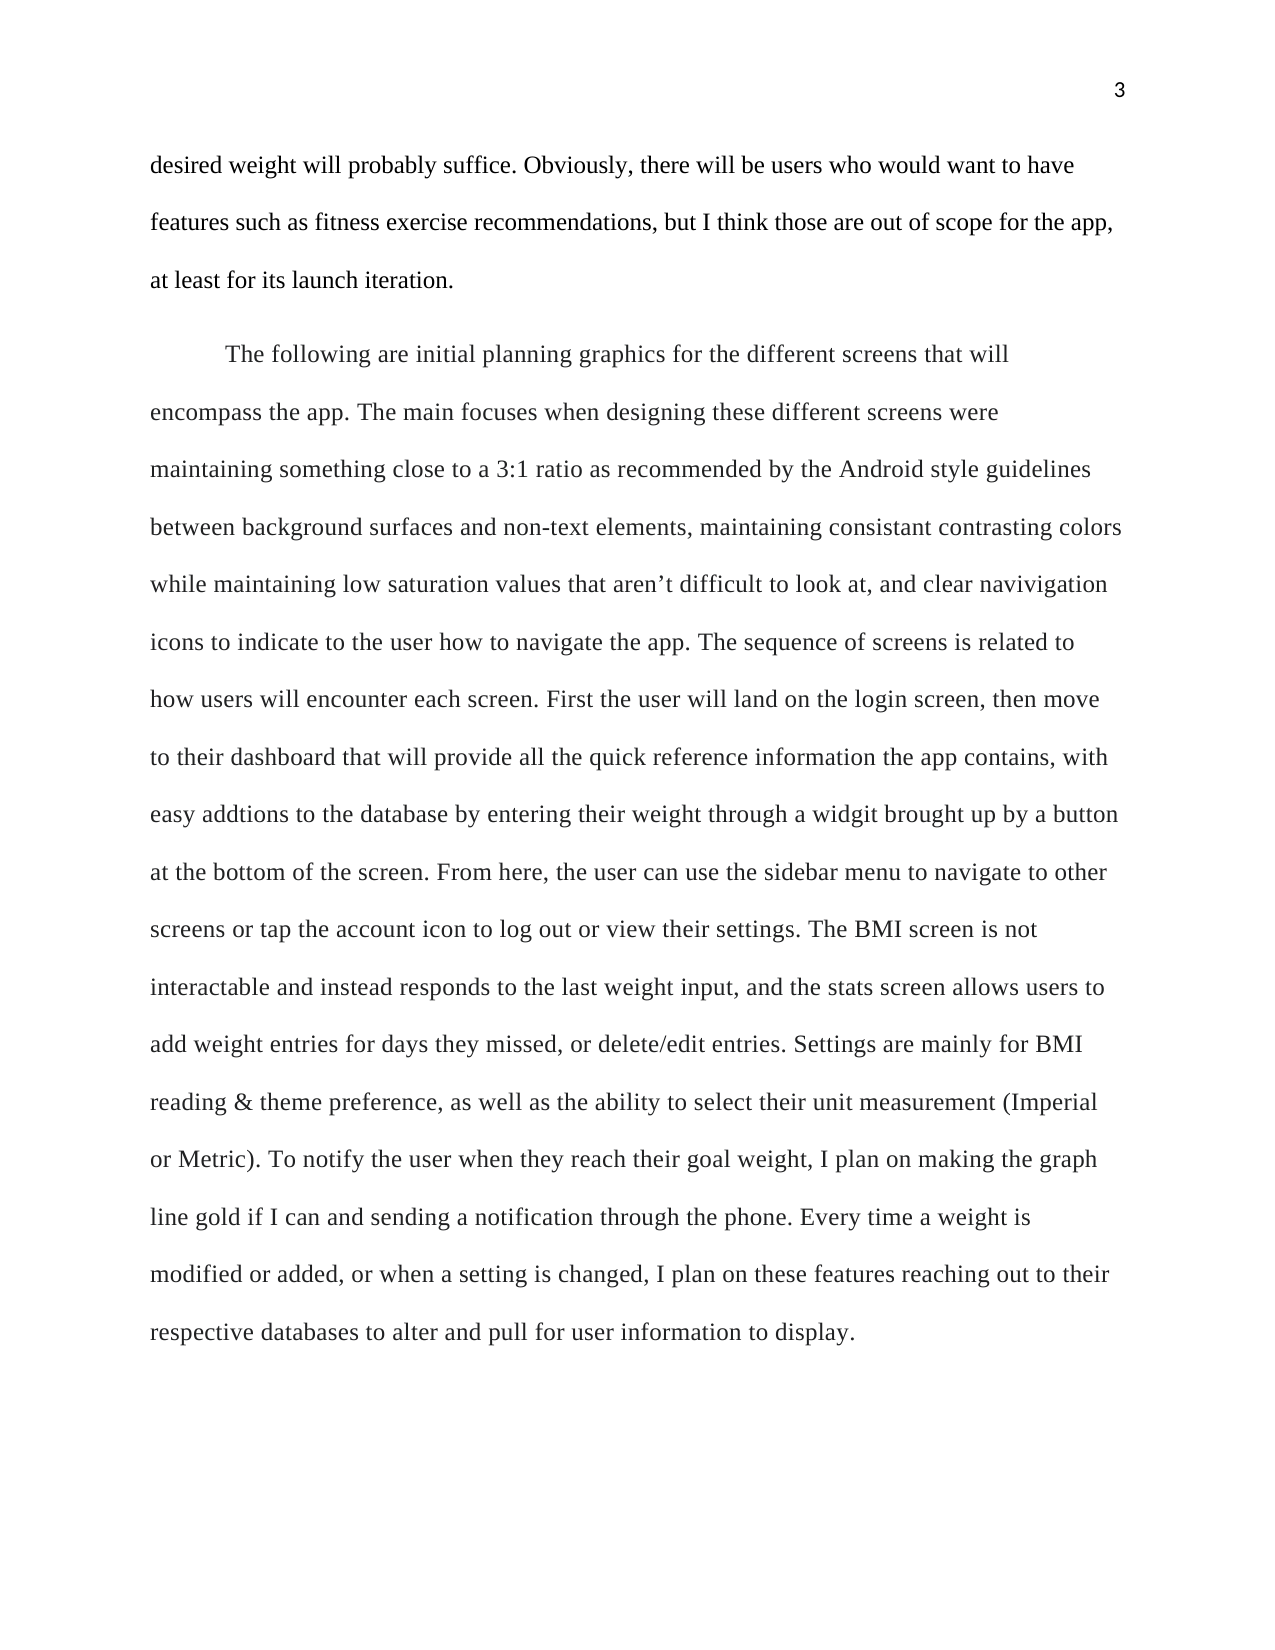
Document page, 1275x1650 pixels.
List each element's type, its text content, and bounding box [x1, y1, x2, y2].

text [150, 150, 1125, 294]
text The following are initial planning graphics for the different screens that will encompass the app. The main focuses when designing these different screens were maintaining something close to a 3:1 ratio as recommended by the Android style guidelines between background surfaces and non-text elements, maintaining consistant contrasting colors while maintaining low saturation values that aren’t difficult to look at, and clear navivigation icons to indicate to the user how to navigate the app. The sequence of screens is related to how users will encounter each screen. First the user will land on the login screen, then move to their dashboard that will provide all the quick reference information the app contains, with easy addtions to the database by entering their weight through a widgit brought up by a button at the bottom of the screen. From here, the user can use the sidebar menu to navigate to other screens or tap the account icon to log out or view their settings. The BMI screen is not interactable and instead responds to the last weight input, and the stats screen allows users to add weight entries for days they missed, or delete/edit entries. Settings are mainly for BMI reading & theme preference, as well as the ability to select their unit measurement (Imperial or Metric). To notify the user when they reach their goal weight, I plan on making the graph line gold if I can and sending a notification through the phone. Every time a weight is modified or added, or when a setting is changed, I plan on these features reaching out to their respective databases to alter and pull for user information to display. [150, 339, 1125, 1345]
